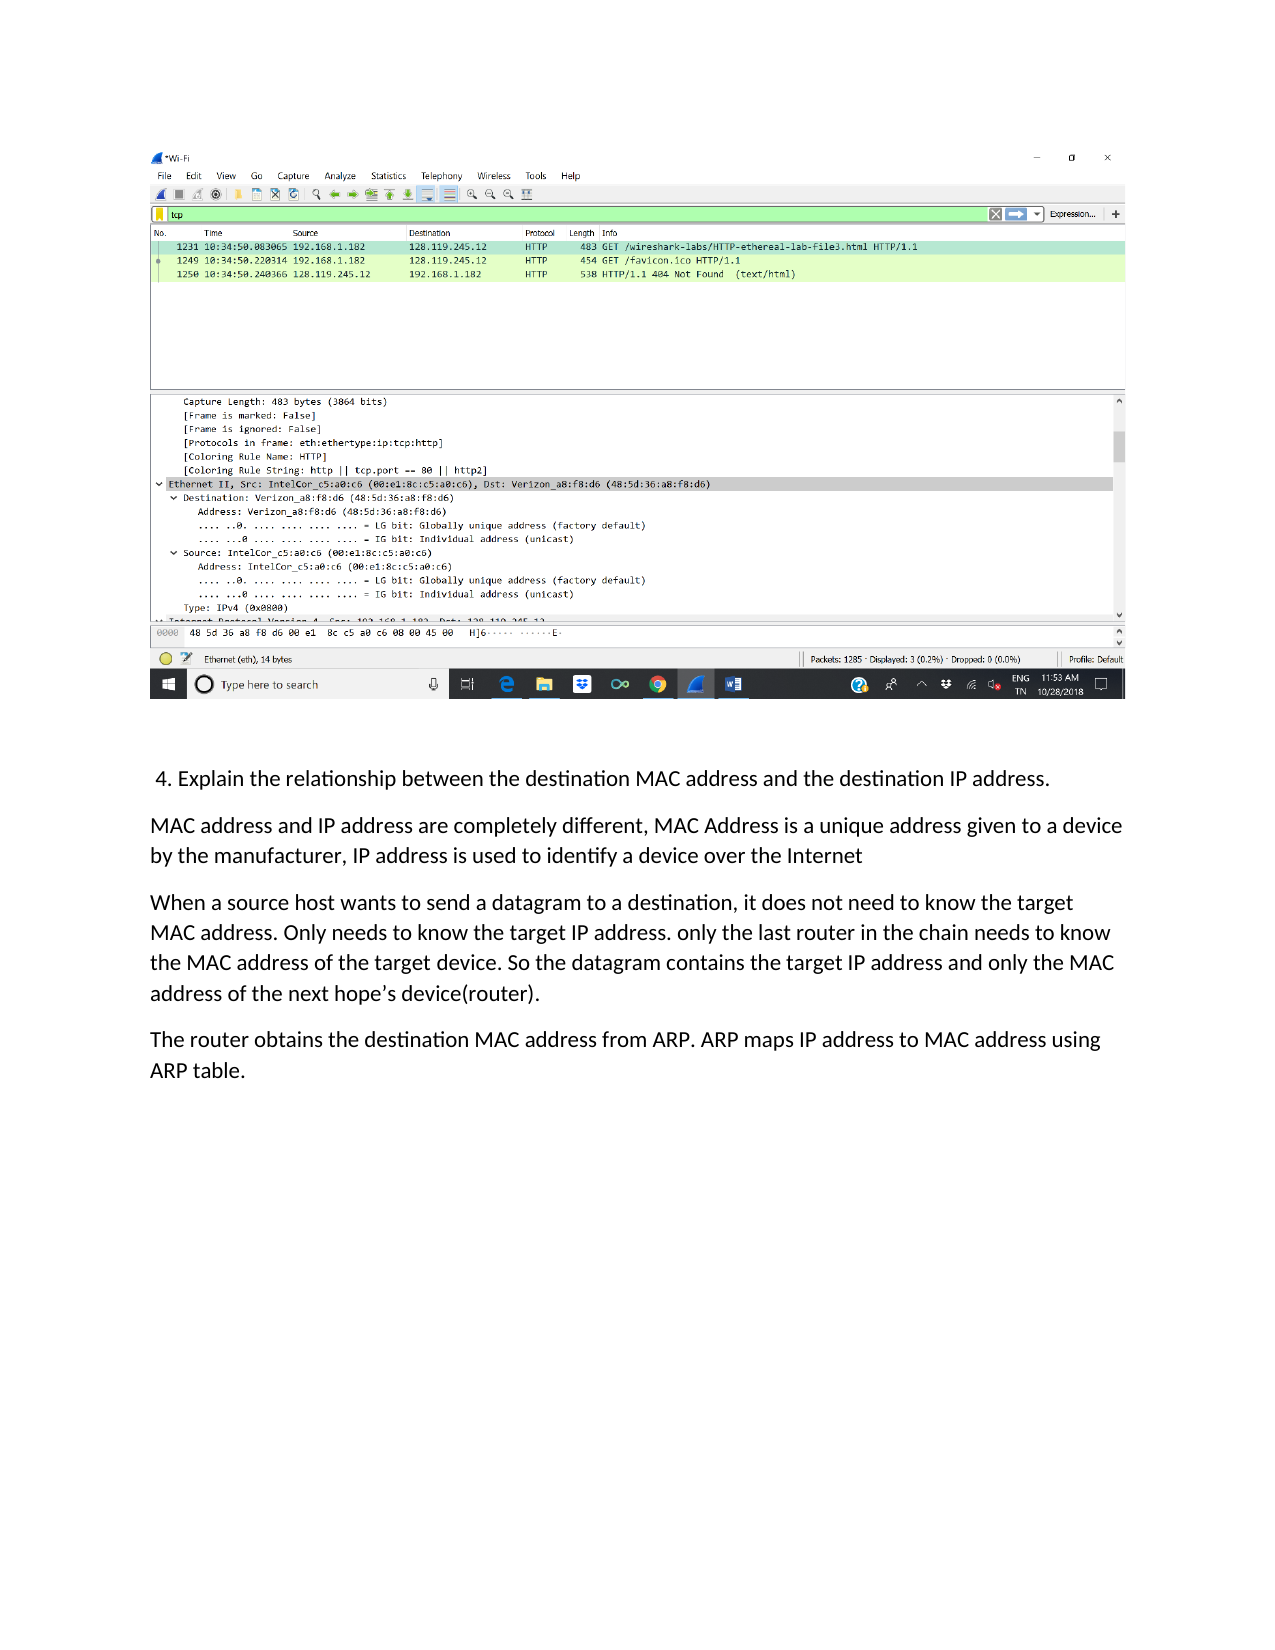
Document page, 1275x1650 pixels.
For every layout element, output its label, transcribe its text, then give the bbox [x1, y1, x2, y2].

text MAC address and IP address are completely different, MAC Address is a unique address given to a device by the manufacturer, IP address is used to identify a device over the Internet [150, 811, 1125, 869]
text The router obtains the destination MAC address from ARP. ARP maps IP address to MAC address using ARP table. [150, 1026, 1125, 1084]
text When a source host wants to send a datagram to a destination, it does not need to know the target MAC address. Only needs to know the target IP address. only the last router in the chain needs to know the MAC address of the target device. So the datagram contains the target IP address and only the MAC address of the next hope’s device(router). [150, 888, 1125, 1007]
picture [150, 150, 1125, 699]
text 4. Explain the relationship between the destination MAC address and the destination IP address. [150, 764, 1125, 792]
